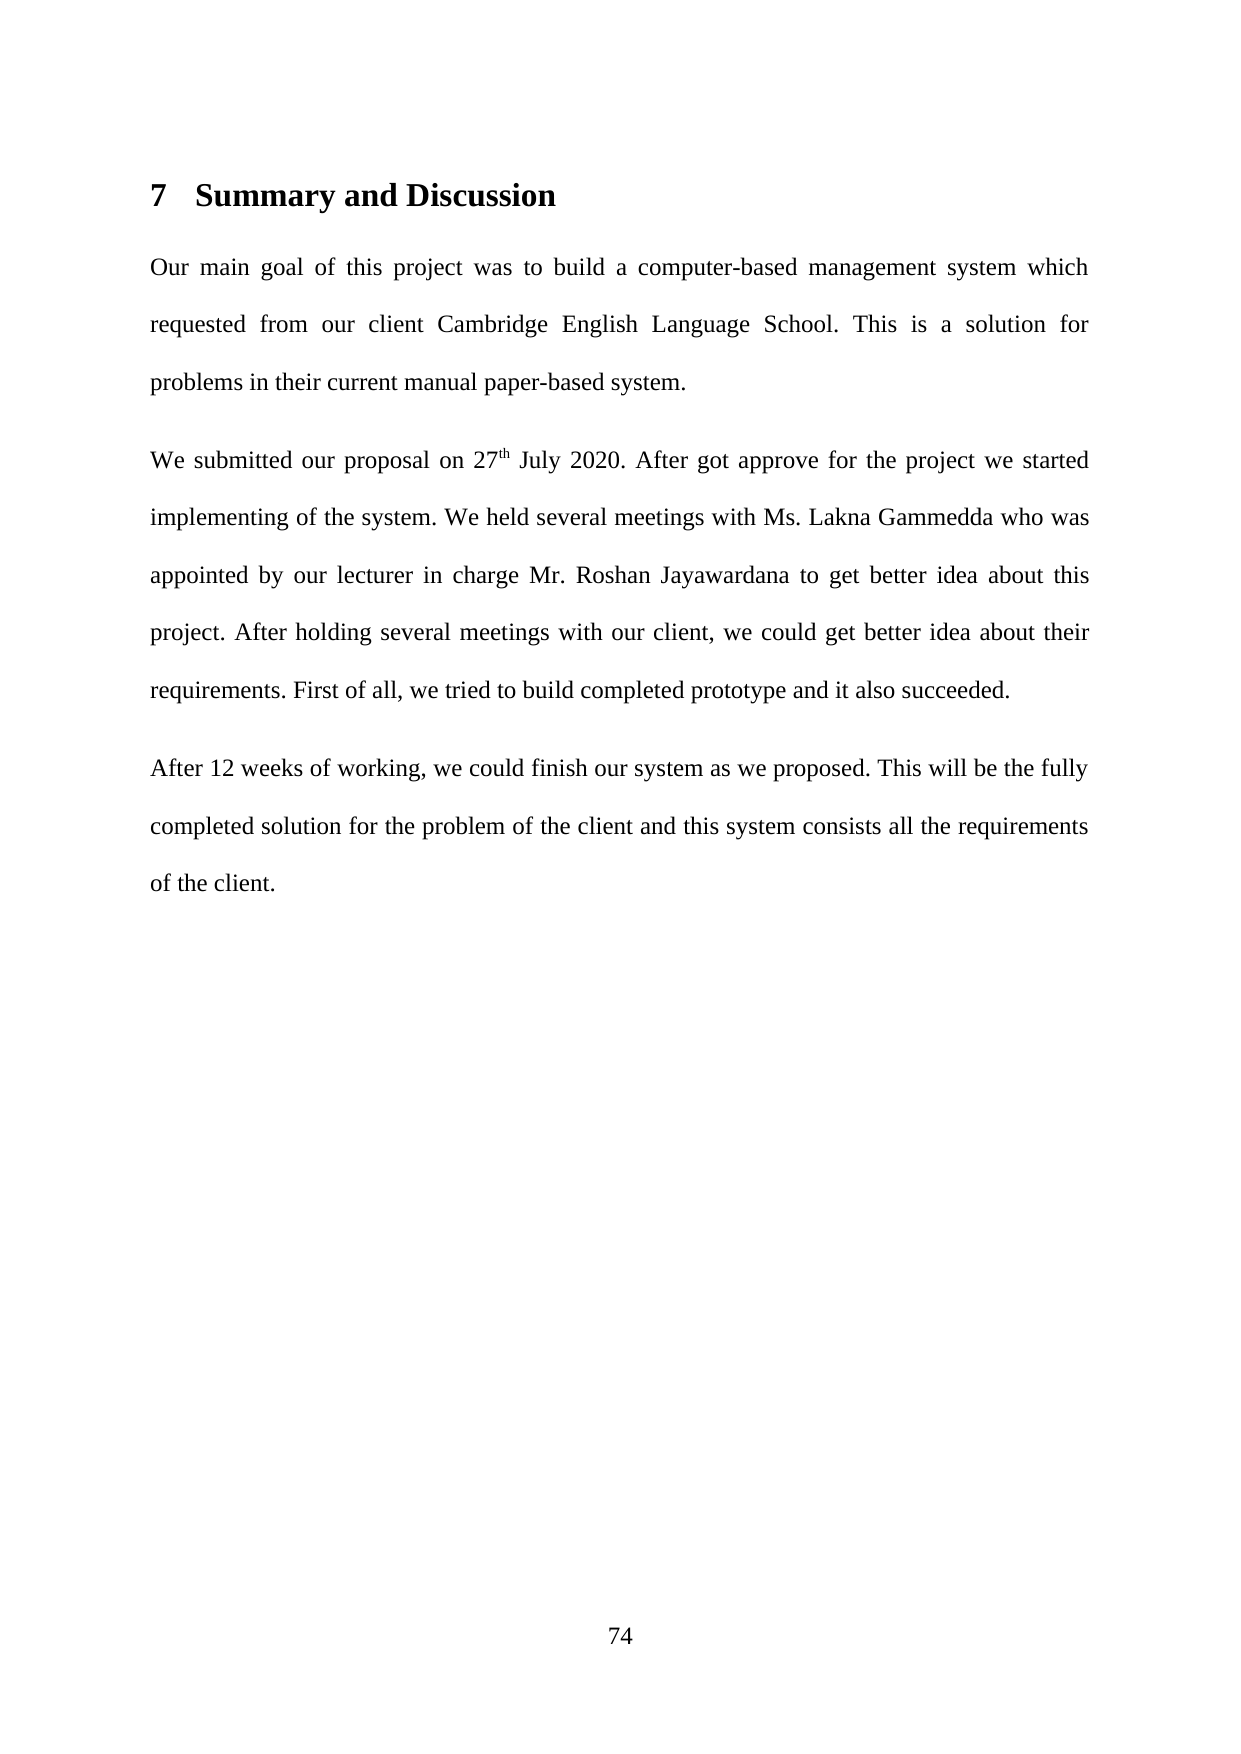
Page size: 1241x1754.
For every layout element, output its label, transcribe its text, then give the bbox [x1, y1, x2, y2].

text We submitted our proposal on 27th July 2020. After got approve for the project we started implementing of the system. We held several meetings with Ms. Lakna Gammedda who was appointed by our lecturer in charge Mr. Roshan Jayawardana to get better idea about this project. After holding several meetings with our client, we could get better idea about their requirements. First of all, we tried to build completed prototype and it also succeeded. [150, 445, 1090, 704]
text After 12 weeks of working, we could finish our system as we proposed. This will be the fully completed solution for the problem of the client and this system consists all the requirements of the client. [150, 753, 1090, 897]
subtitle Summary and Discussion [150, 175, 1090, 213]
text Our main goal of this project was to build a computer-based management system which requested from our client Cambridge English Language School. This is a solution for problems in their current manual paper-based system. [150, 252, 1090, 395]
